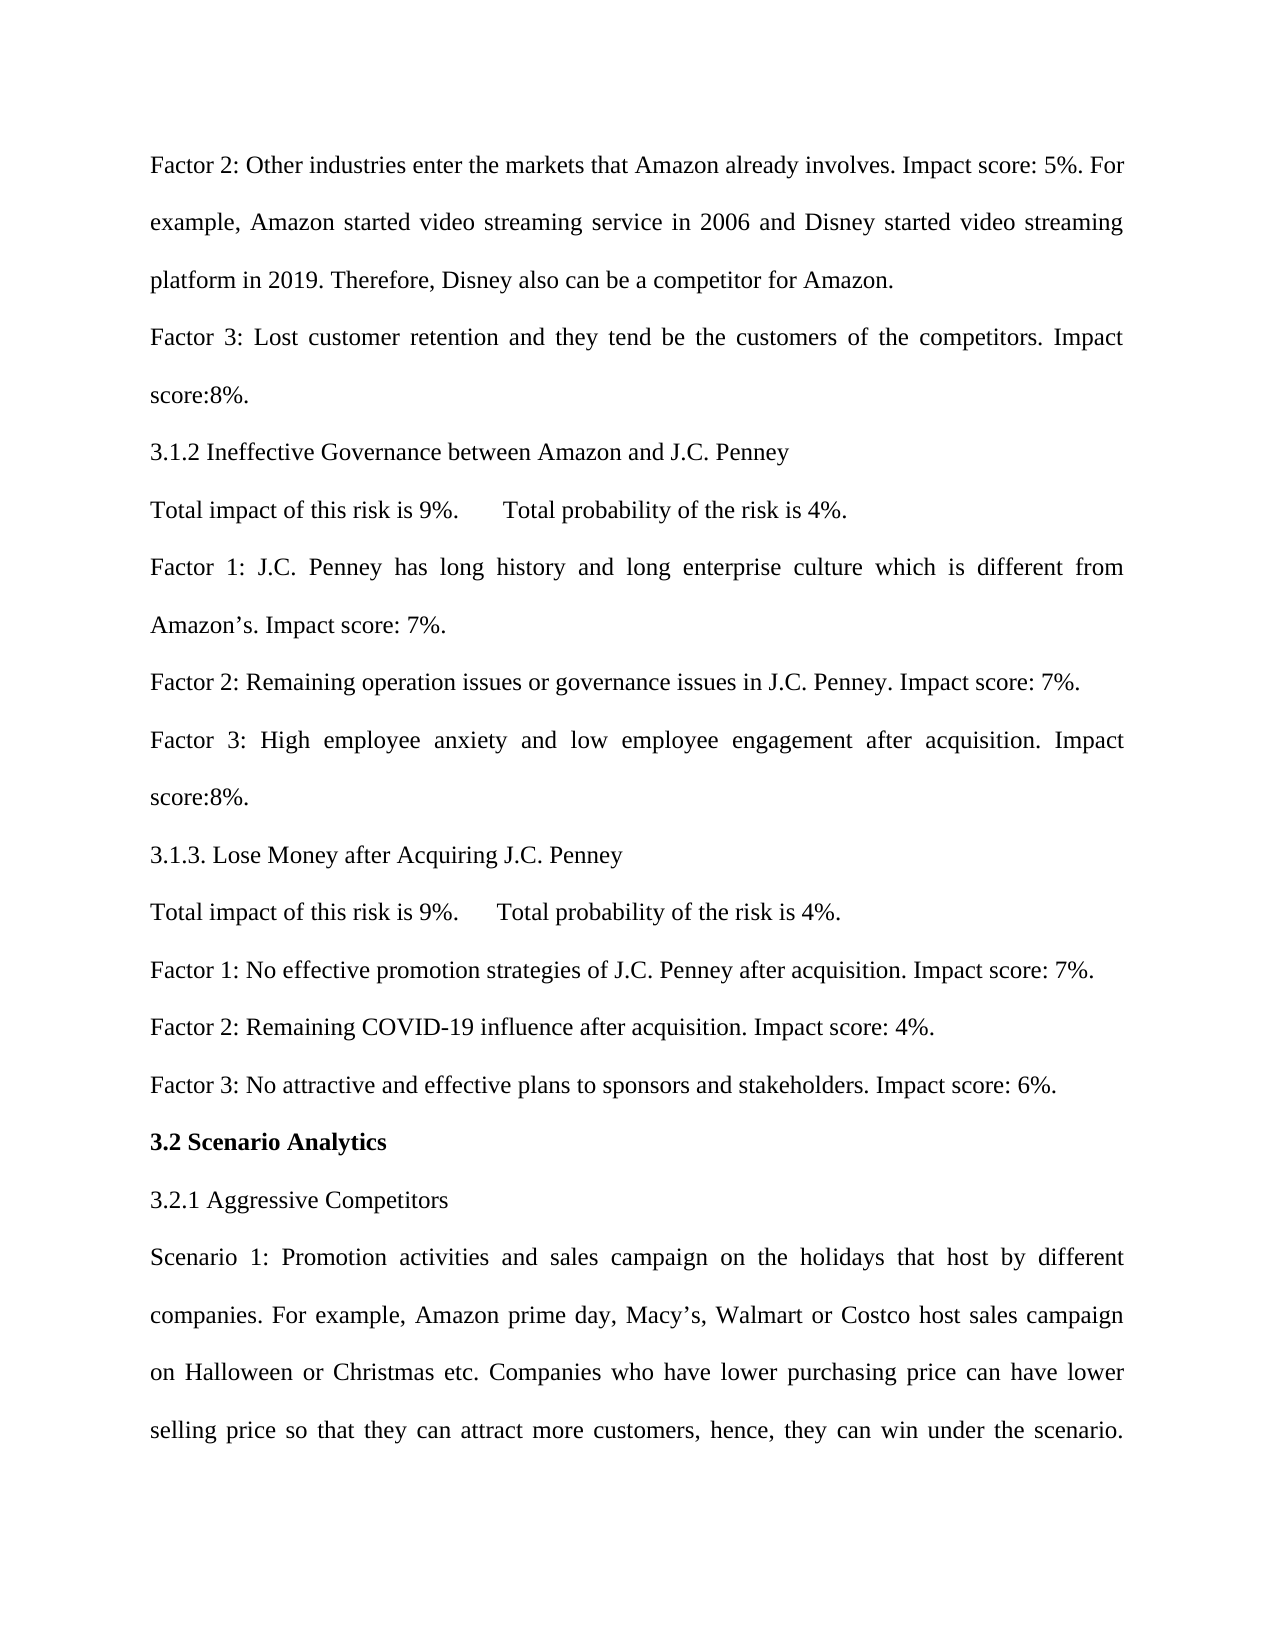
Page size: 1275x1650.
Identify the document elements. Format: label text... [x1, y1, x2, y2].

text Factor 3: High employee anxiety and low employee engagement after acquisition. Impact score:8%. [150, 725, 1125, 811]
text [150, 1242, 1125, 1444]
text Factor 1: J.C. Penney has long history and long enterprise culture which is different from Amazon’s. Impact score: 7%. [150, 552, 1125, 639]
text 3.1.3. Lose Money after Acquiring J.C. Penney [150, 840, 1125, 869]
text 3.1.2 Ineffective Governance between Amazon and J.C. Penney [150, 437, 1125, 466]
text 3.2.1 Aggressive Competitors [150, 1185, 1125, 1214]
text 3.2 Scenario Analytics [150, 1127, 1125, 1156]
text Total impact of this risk is 9%. Total probability of the risk is 4%. [150, 897, 1125, 926]
text Factor 2: Remaining operation issues or governance issues in J.C. Penney. Impact score: 7%. [150, 667, 1125, 696]
text Factor 2: Remaining COVID-19 influence after acquisition. Impact score: 4%. [150, 1012, 1125, 1041]
text Factor 3: Lost customer retention and they tend be the customers of the competitors. Impact score:8%. [150, 322, 1125, 409]
text Factor 1: No effective promotion strategies of J.C. Penney after acquisition. Impact score: 7%. [150, 955, 1125, 984]
text Factor 3: No attractive and effective plans to sponsors and stakeholders. Impact score: 6%. [150, 1070, 1125, 1099]
text Factor 2: Other industries enter the markets that Amazon already involves. Impact score: 5%. For example, Amazon started video streaming service in 2006 and Disney started video streaming platform in 2019. Therefore, Disney also can be a competitor for Amazon. [150, 150, 1125, 294]
text Total impact of this risk is 9%. Total probability of the risk is 4%. [150, 495, 1125, 524]
